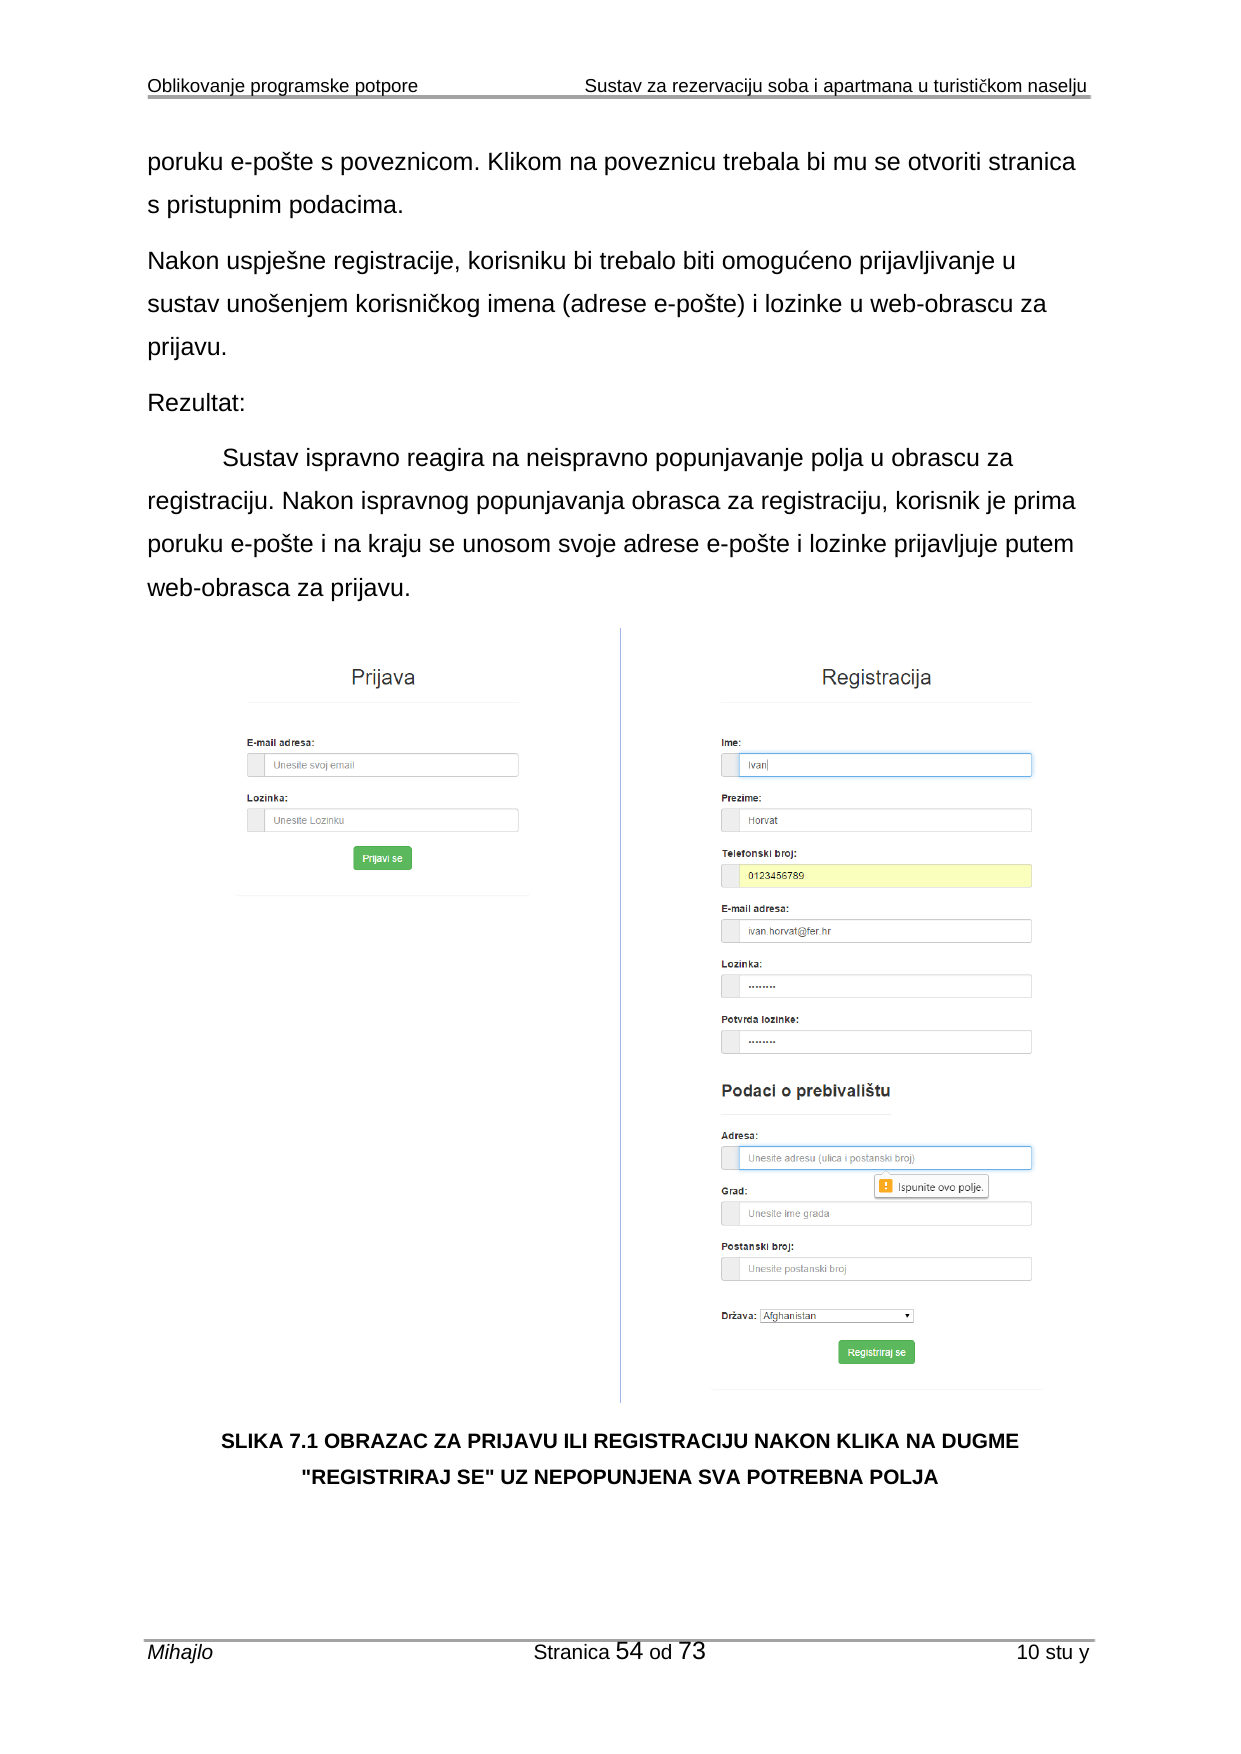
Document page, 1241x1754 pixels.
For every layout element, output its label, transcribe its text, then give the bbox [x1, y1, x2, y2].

picture [146, 628, 1093, 1403]
text Nakon uspješne registracije, korisniku bi trebalo biti omogućeno prijavljivanje u sustav unošenjem korisničkog imena (adrese e-pošte) i lozinke u web-obrascu za prijavu. [147, 246, 1093, 361]
text Rezultat: [147, 388, 1093, 416]
text Sustav ispravno reagira na neispravno popunjavanje polja u obrascu za registraciju. Nakon ispravnog popunjavanja obrasca za registraciju, korisnik je prima poruku e-pošte i na kraju se unosom svoje adrese e-pošte i lozinke prijavljuje putem web-obrasca za prijavu. [147, 443, 1093, 601]
picture [147, 95, 1092, 99]
text Slika 7.1 Obrazac za prijavu ili registraciju nakon klika na dugme "registriraj se" uz nepopunjena sva potrebna polja [147, 1429, 1093, 1489]
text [147, 147, 1093, 219]
